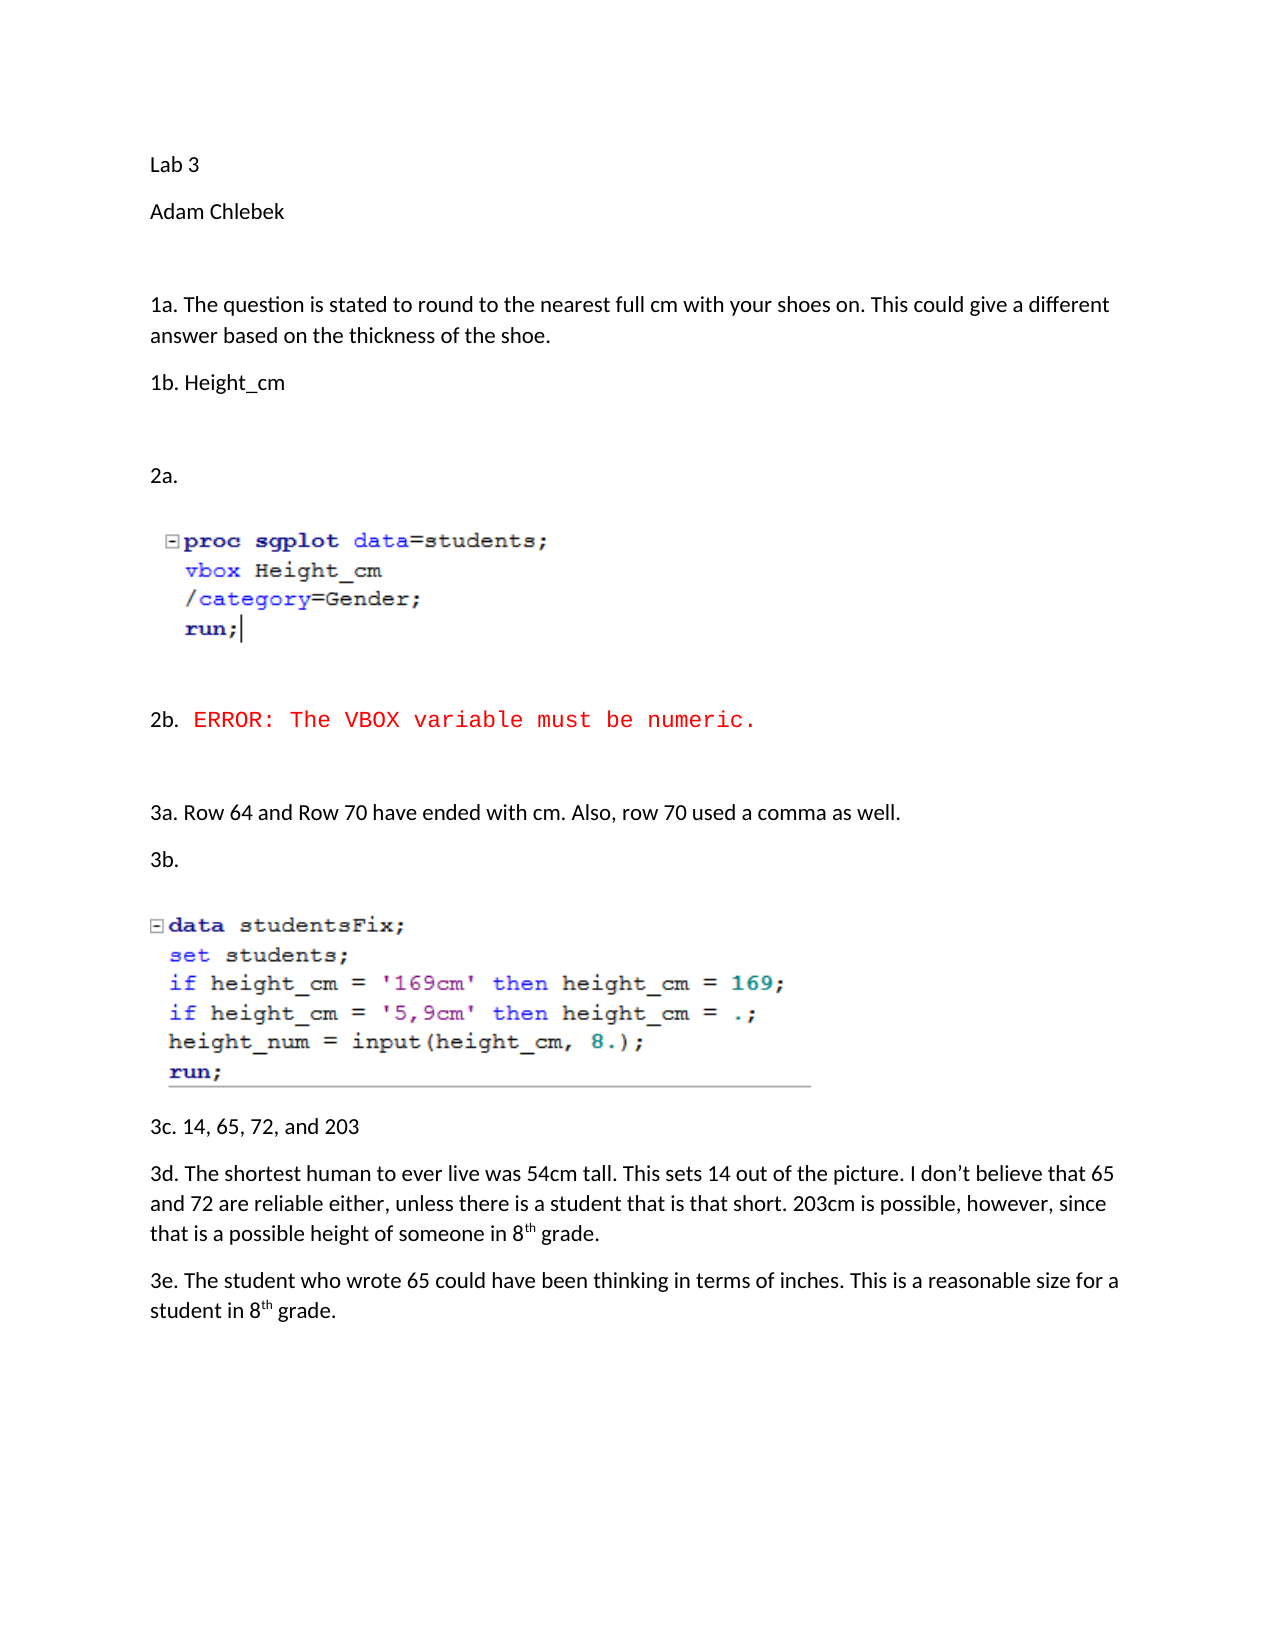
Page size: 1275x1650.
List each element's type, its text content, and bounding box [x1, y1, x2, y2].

text 1a. The question is stated to round to the nearest full cm with your shoes on. This could give a different answer based on the thickness of the shoe. [150, 291, 1125, 349]
picture [150, 508, 596, 687]
text 1b. Height_cm [150, 368, 1125, 396]
text 3a. Row 64 and Row 70 have ended with cm. Also, row 70 used a comma as well. [150, 798, 1125, 826]
text Adam Chlebek [150, 197, 1125, 225]
text Lab 3 [150, 150, 1125, 178]
text 3c. 14, 65, 72, and 203 [150, 1112, 1125, 1140]
text 3e. The student who wrote 65 could have been thinking in terms of inches. This is a reasonable size for a student in 8th grade. [150, 1266, 1125, 1324]
text 3b. [150, 845, 1125, 873]
picture [150, 891, 811, 1094]
text 2b. ERROR: The VBOX variable must be numeric. [150, 705, 1125, 734]
text 3d. The shortest human to ever live was 54cm tall. This sets 14 out of the picture. I don’t believe that 65 and 72 are reliable either, unless there is a student that is that short. 203cm is possible, however, since that is a possible height of someone in 8th grade. [150, 1159, 1125, 1247]
text 2a. [150, 461, 1125, 489]
